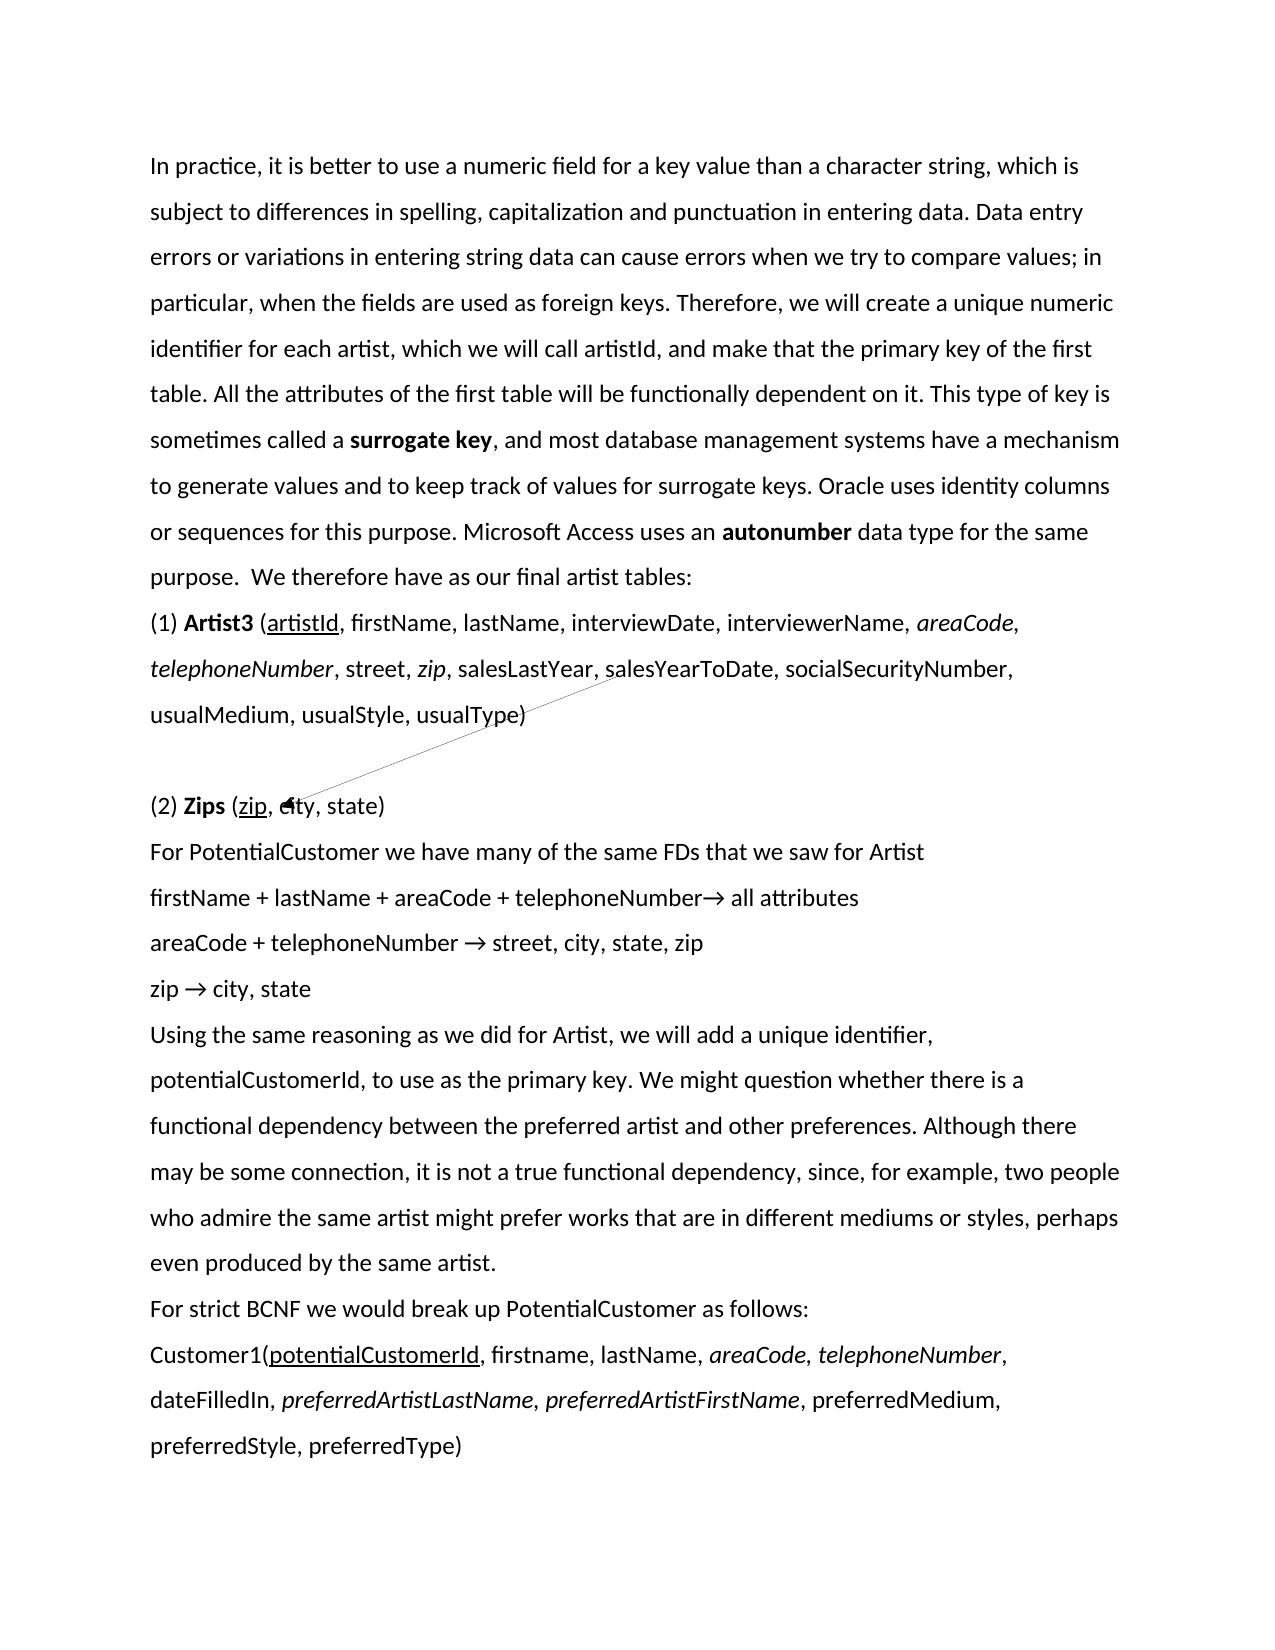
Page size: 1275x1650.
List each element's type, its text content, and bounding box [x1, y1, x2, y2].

text firstName + lastName + areaCode + telephoneNumber→ all attributes [150, 882, 1125, 912]
text For PotentialCustomer we have many of the same FDs that we saw for Artist [150, 836, 1125, 866]
text In practice, it is better to use a numeric field for a key value than a character string, which is subject to differences in spelling, capitalization and punctuation in entering data. Data entry errors or variations in entering string data can cause errors when we try to compare values; in particular, when the fields are used as foreign keys. Therefore, we will create a unique numeric identifier for each artist, which we will call artistId, and make that the primary key of the first table. All the attributes of the first table will be functionally dependent on it. This type of key is sometimes called a surrogate key, and most database management systems have a mechanism to generate values and to keep track of values for surrogate keys. Oracle uses identity columns or sequences for this purpose. Microsoft Access uses an autonumber data type for the same purpose. We therefore have as our final artist tables: [150, 150, 1125, 592]
text (1) Artist3 (artistId, firstName, lastName, interviewDate, interviewerName, areaCode, telephoneNumber, street, zip, salesLastYear, salesYearToDate, socialSecurityNumber, usualMedium, usualStyle, usualType) [150, 607, 1125, 729]
text areaCode + telephoneNumber → street, city, state, zip [150, 927, 1125, 958]
text Customer1(potentialCustomerId, firstname, lastName, areaCode, telephoneNumber, dateFilledIn, preferredArtistLastName, preferredArtistFirstName, preferredMedium, preferredStyle, preferredType) [150, 1339, 1125, 1461]
text zip → city, state [150, 973, 1125, 1004]
text (2) Zips (zip, city, state) [150, 790, 1125, 821]
text Using the same reasoning as we did for Artist, we will add a unique identifier, potentialCustomerId, to use as the primary key. We might question whether there is a functional dependency between the preferred artist and other preferences. Although there may be some connection, it is not a true functional dependency, since, for example, two people who admire the same artist might prefer works that are in different mediums or styles, perhaps even produced by the same artist. [150, 1019, 1125, 1278]
text For strict BCNF we would break up PotentialCustomer as follows: [150, 1293, 1125, 1324]
